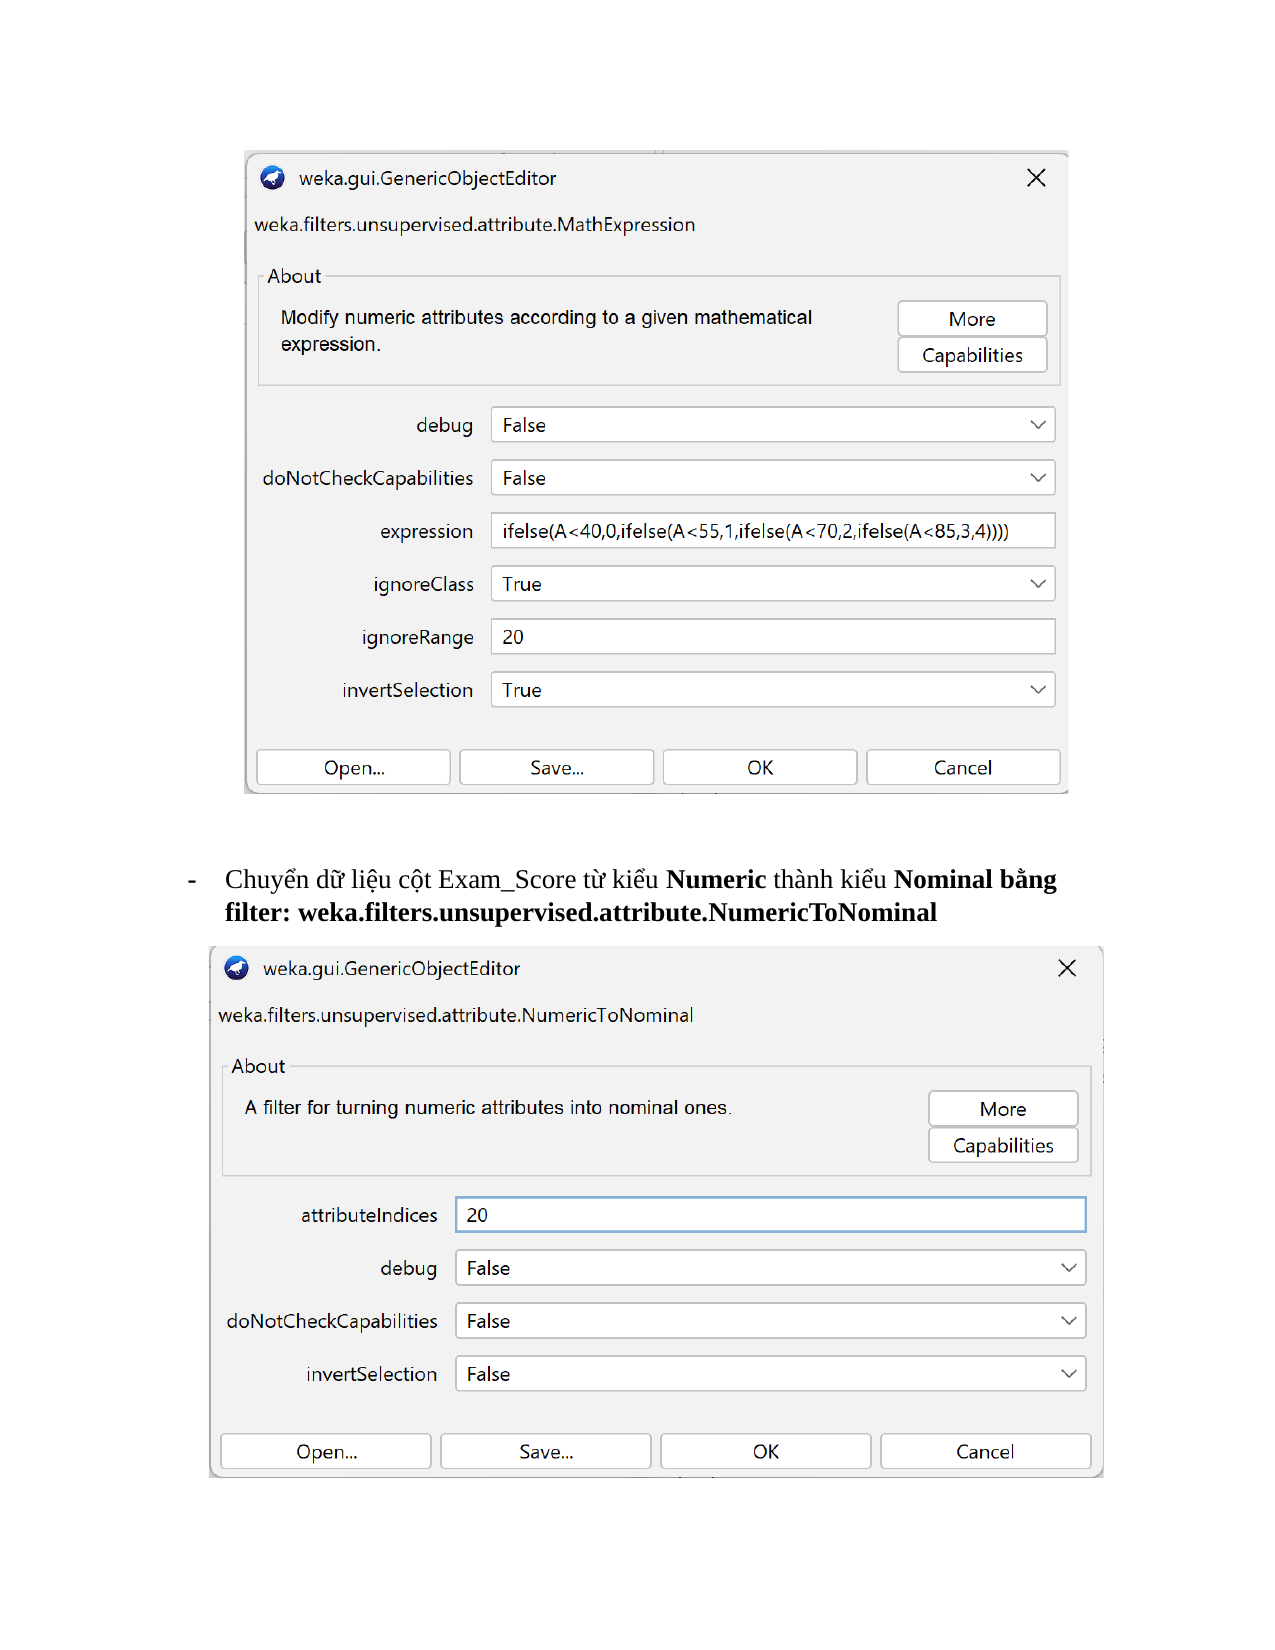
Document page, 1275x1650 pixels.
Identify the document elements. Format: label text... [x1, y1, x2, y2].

picture [208, 946, 1104, 1478]
list Chuyển dữ liệu cột Exam_Score từ kiểu Numeric thành kiểu Nominal bằng filter: weka.filters.unsupervised.attribute.NumericToNominal [187, 863, 1125, 927]
picture [244, 150, 1069, 794]
